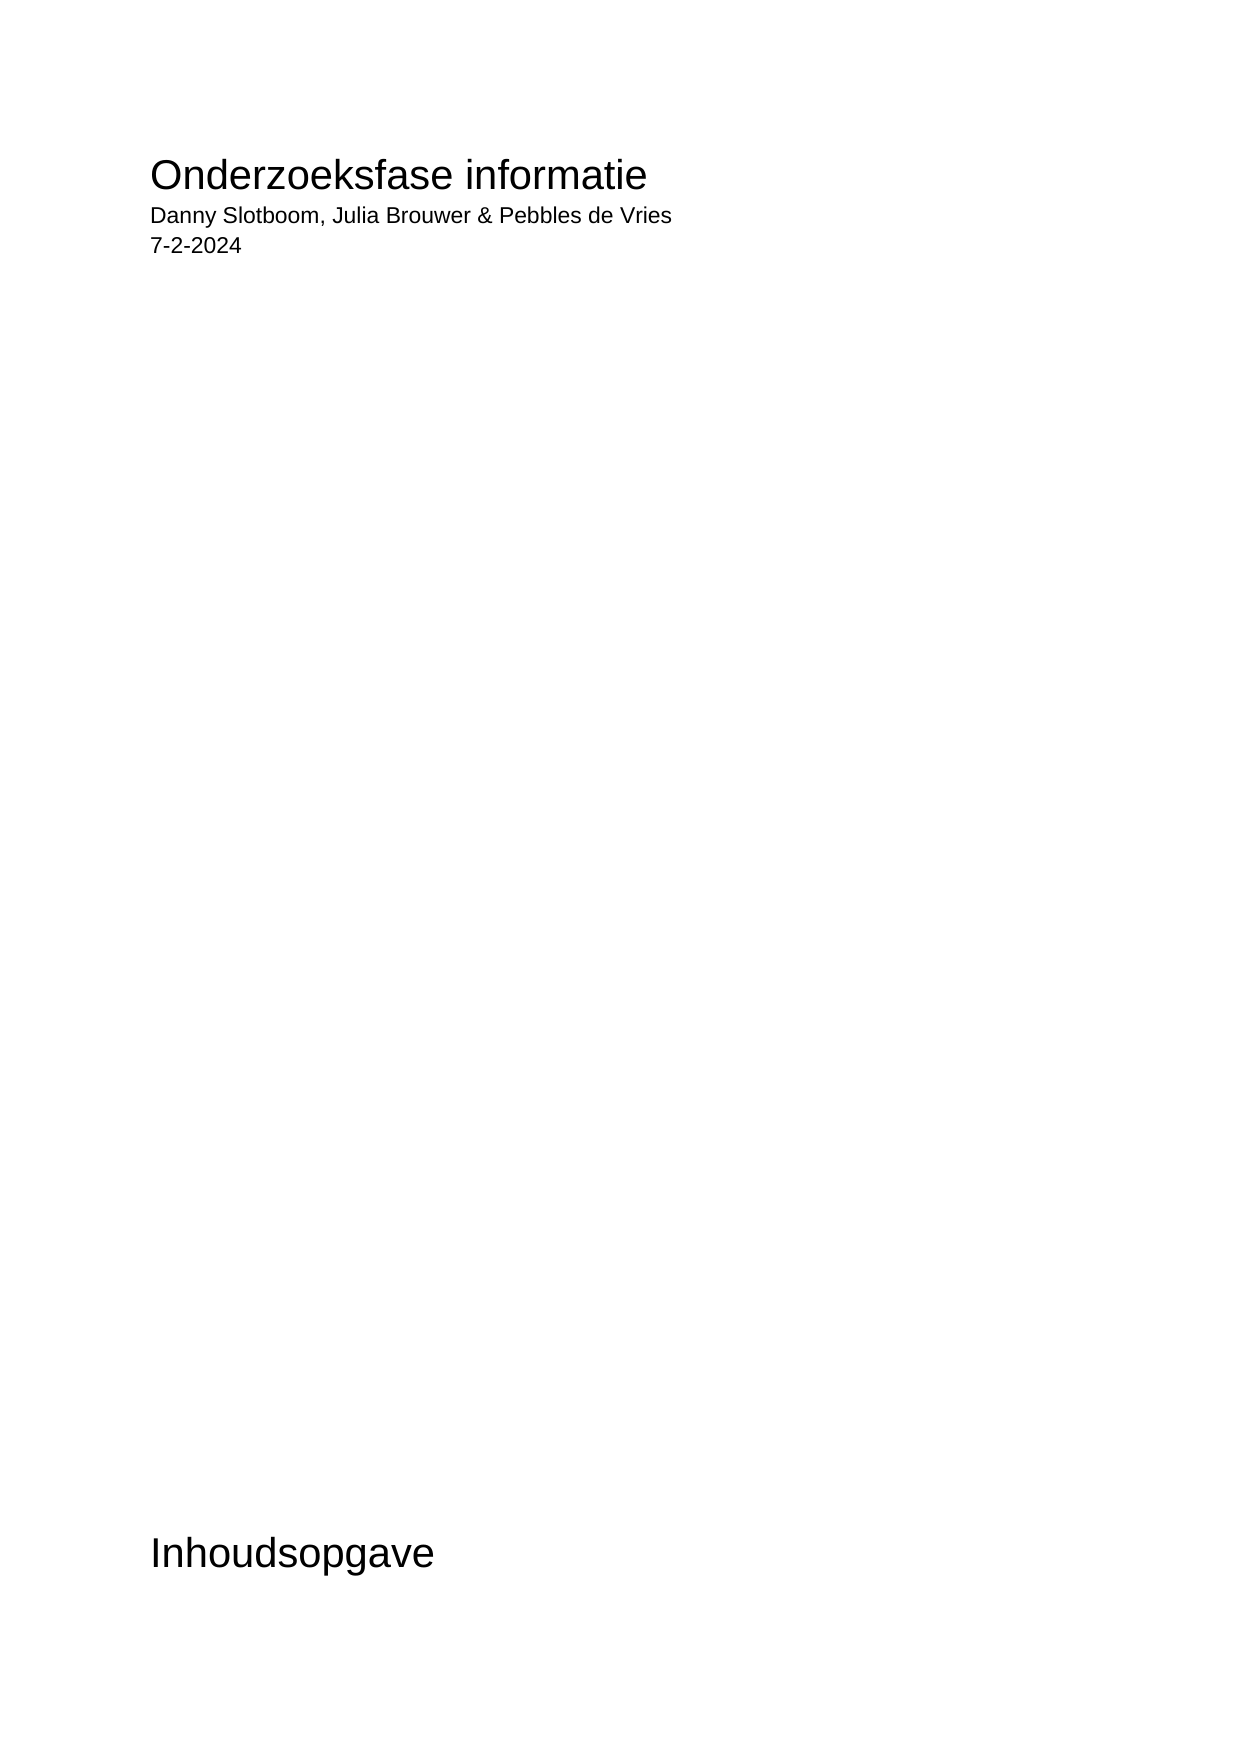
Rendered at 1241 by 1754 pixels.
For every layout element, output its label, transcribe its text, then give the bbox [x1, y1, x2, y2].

text 7-2-2024 [150, 232, 1090, 258]
text Inhoudsopgave [150, 1528, 1090, 1576]
text Onderzoeksfase informatie Danny Slotboom, Julia Brouwer & Pebbles de Vries [150, 150, 1090, 228]
